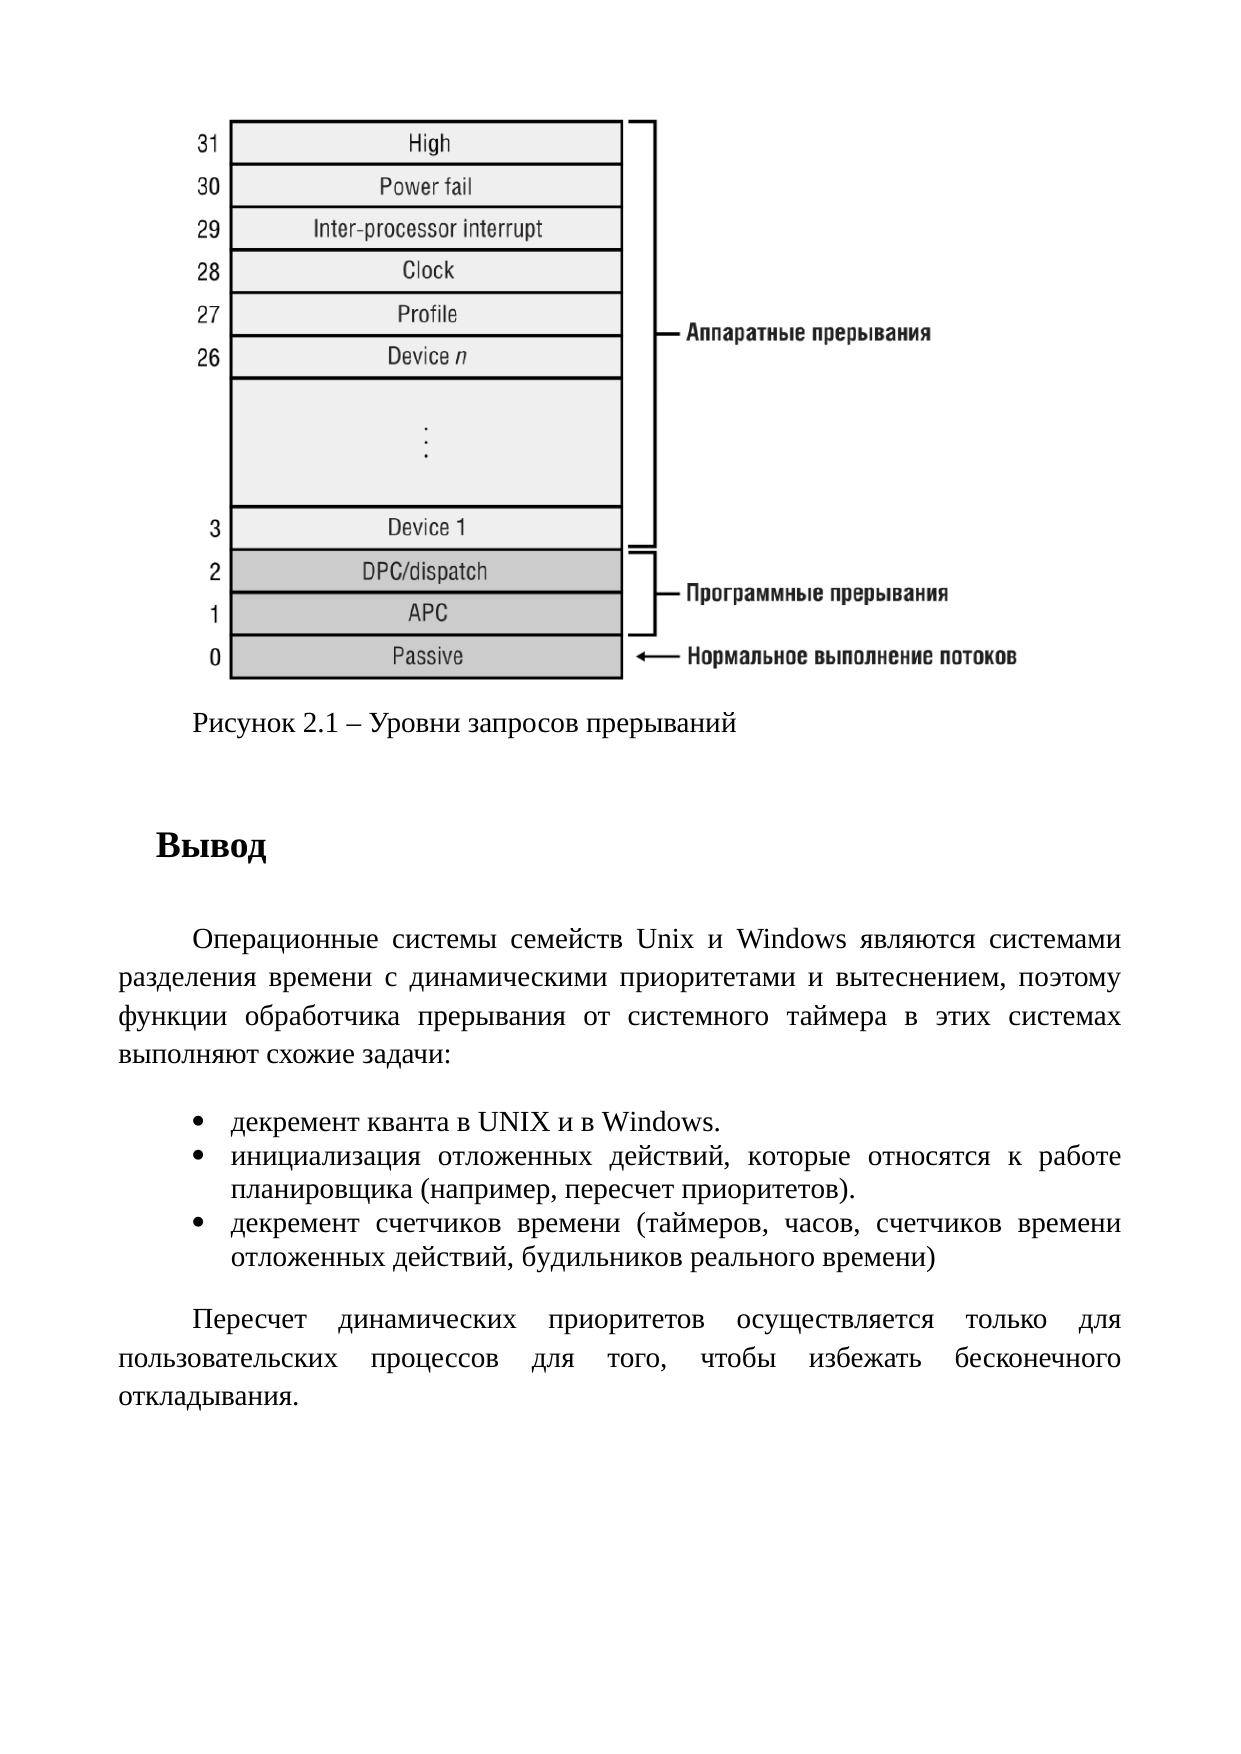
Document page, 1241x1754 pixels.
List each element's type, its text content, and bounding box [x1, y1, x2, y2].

list инициализация отложенных действий, которые относятся к работе планировщика (например, пересчет приоритетов). [193, 1167, 1122, 1234]
text Операционные системы семейств Unix и Windows являются системами разделения времени с динамическими приоритетами и вытеснением, поэтому функции обработчика прерывания от системного таймера в этих системах выполняют схожие задачи: [118, 921, 1122, 1070]
subtitle Вывод [156, 822, 1122, 865]
text Пересчет динамических приоритетов осуществляется только для пользовательских процессов для того, чтобы избежать бесконечного откладывания. [118, 1360, 1122, 1470]
text Рисунок 2.1 – Уровни запросов прерываний [118, 706, 1122, 739]
list декремент счетчиков времени (таймеров, часов, счетчиков времени отложенных действий, будильников реального времени) [193, 1263, 1122, 1331]
list декремент кванта в UNIX и в Windows. [193, 1104, 1122, 1138]
picture [192, 118, 1026, 687]
